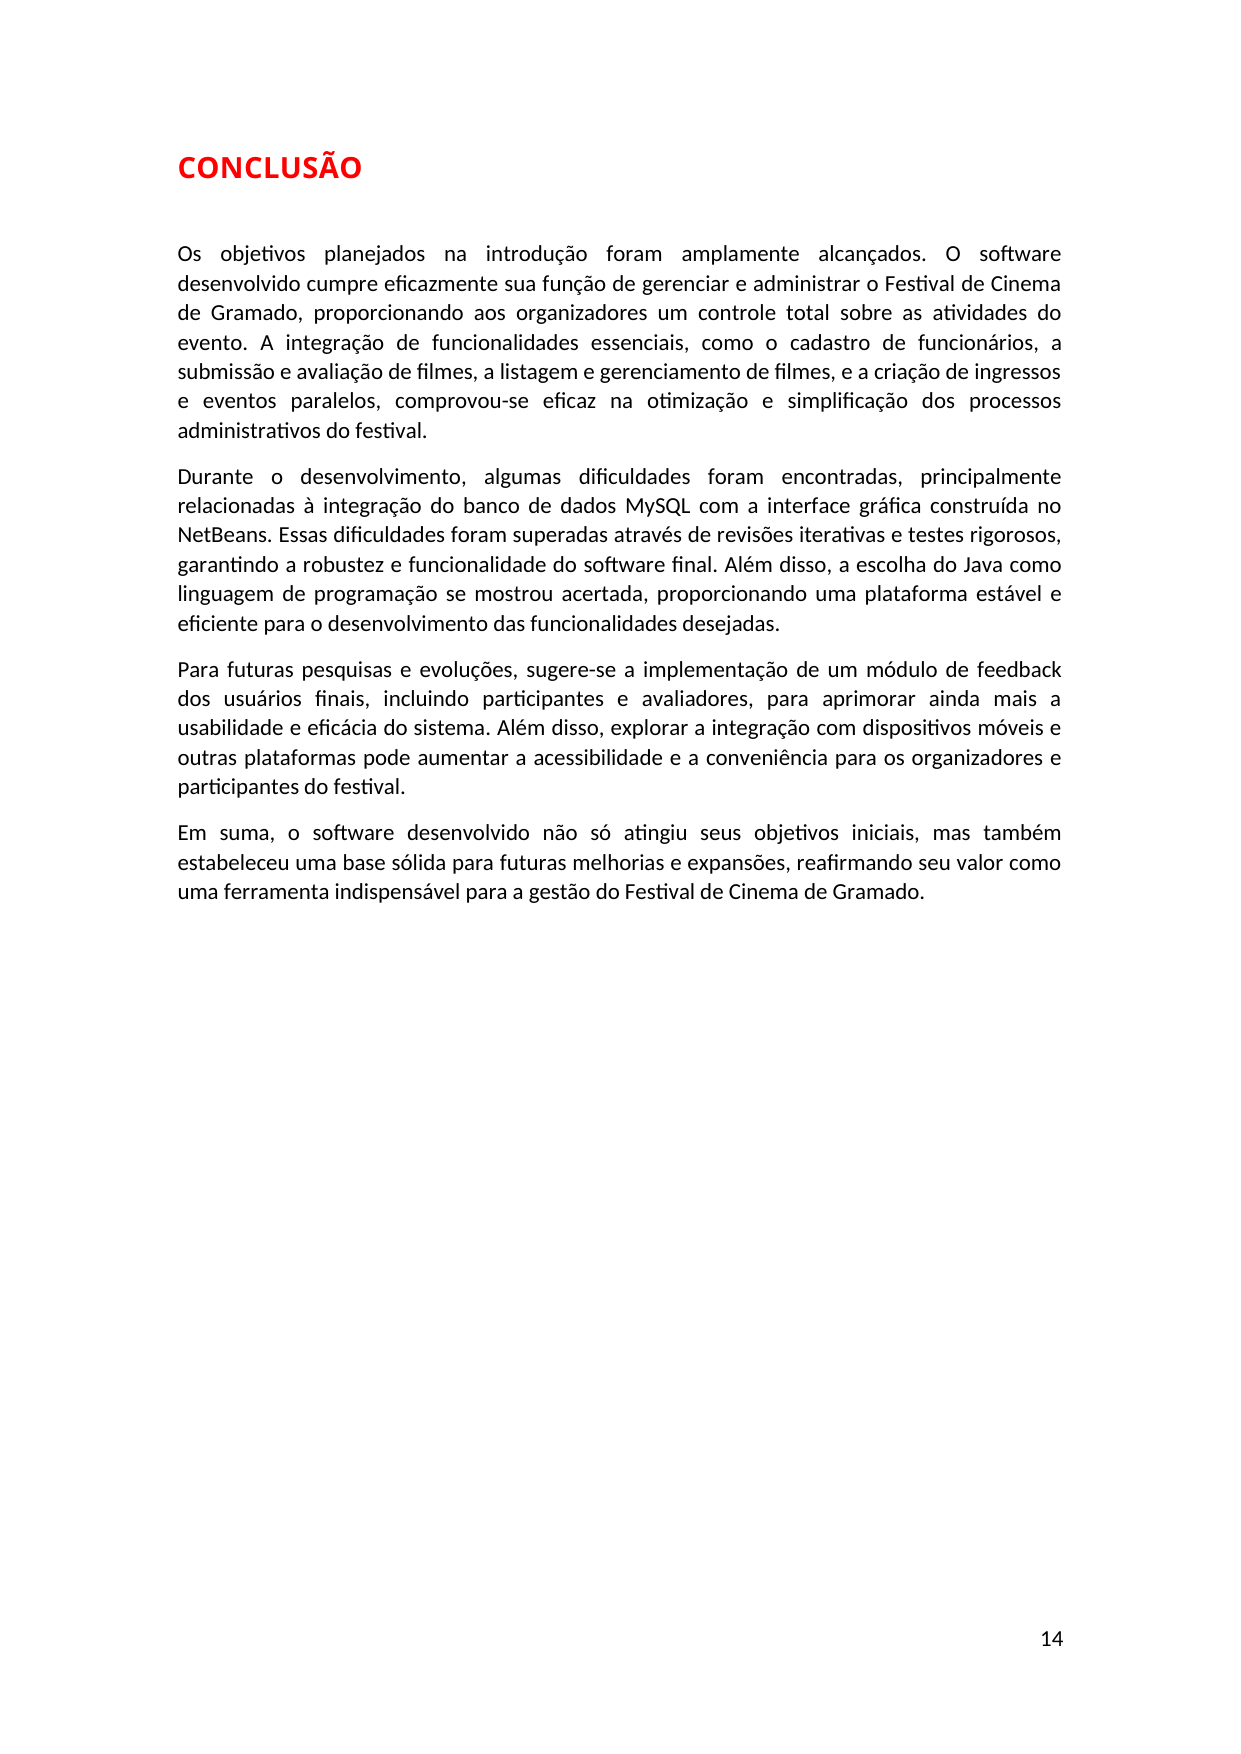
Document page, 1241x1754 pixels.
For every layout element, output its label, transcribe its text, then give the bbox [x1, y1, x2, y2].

text Os objetivos planejados na introdução foram amplamente alcançados. O software desenvolvido cumpre eficazmente sua função de gerenciar e administrar o Festival de Cinema de Gramado, proporcionando aos organizadores um controle total sobre as atividades do evento. A integração de funcionalidades essenciais, como o cadastro de funcionários, a submissão e avaliação de filmes, a listagem e gerenciamento de filmes, e a criação de ingressos e eventos paralelos, comprovou-se eficaz na otimização e simplificação dos processos administrativos do festival. [177, 239, 1063, 444]
text Durante o desenvolvimento, algumas dificuldades foram encontradas, principalmente relacionadas à integração do banco de dados MySQL com a interface gráfica construída no NetBeans. Essas dificuldades foram superadas através de revisões iterativas e testes rigorosos, garantindo a robustez e funcionalidade do software final. Além disso, a escolha do Java como linguagem de programação se mostrou acertada, proporcionando uma plataforma estável e eficiente para o desenvolvimento das funcionalidades desejadas. [177, 462, 1063, 637]
text Para futuras pesquisas e evoluções, sugere-se a implementação de um módulo de feedback dos usuários finais, incluindo participantes e avaliadores, para aprimorar ainda mais a usabilidade e eficácia do sistema. Além disso, explorar a integração com dispositivos móveis e outras plataformas pode aumentar a acessibilidade e a conveniência para os organizadores e participantes do festival. [177, 655, 1063, 800]
subtitle Conclusão [177, 148, 1063, 187]
text Em suma, o software desenvolvido não só atingiu seus objetivos iniciais, mas também estabeleceu uma base sólida para futuras melhorias e expansões, reafirmando seu valor como uma ferramenta indispensável para a gestão do Festival de Cinema de Gramado. [177, 818, 1063, 905]
